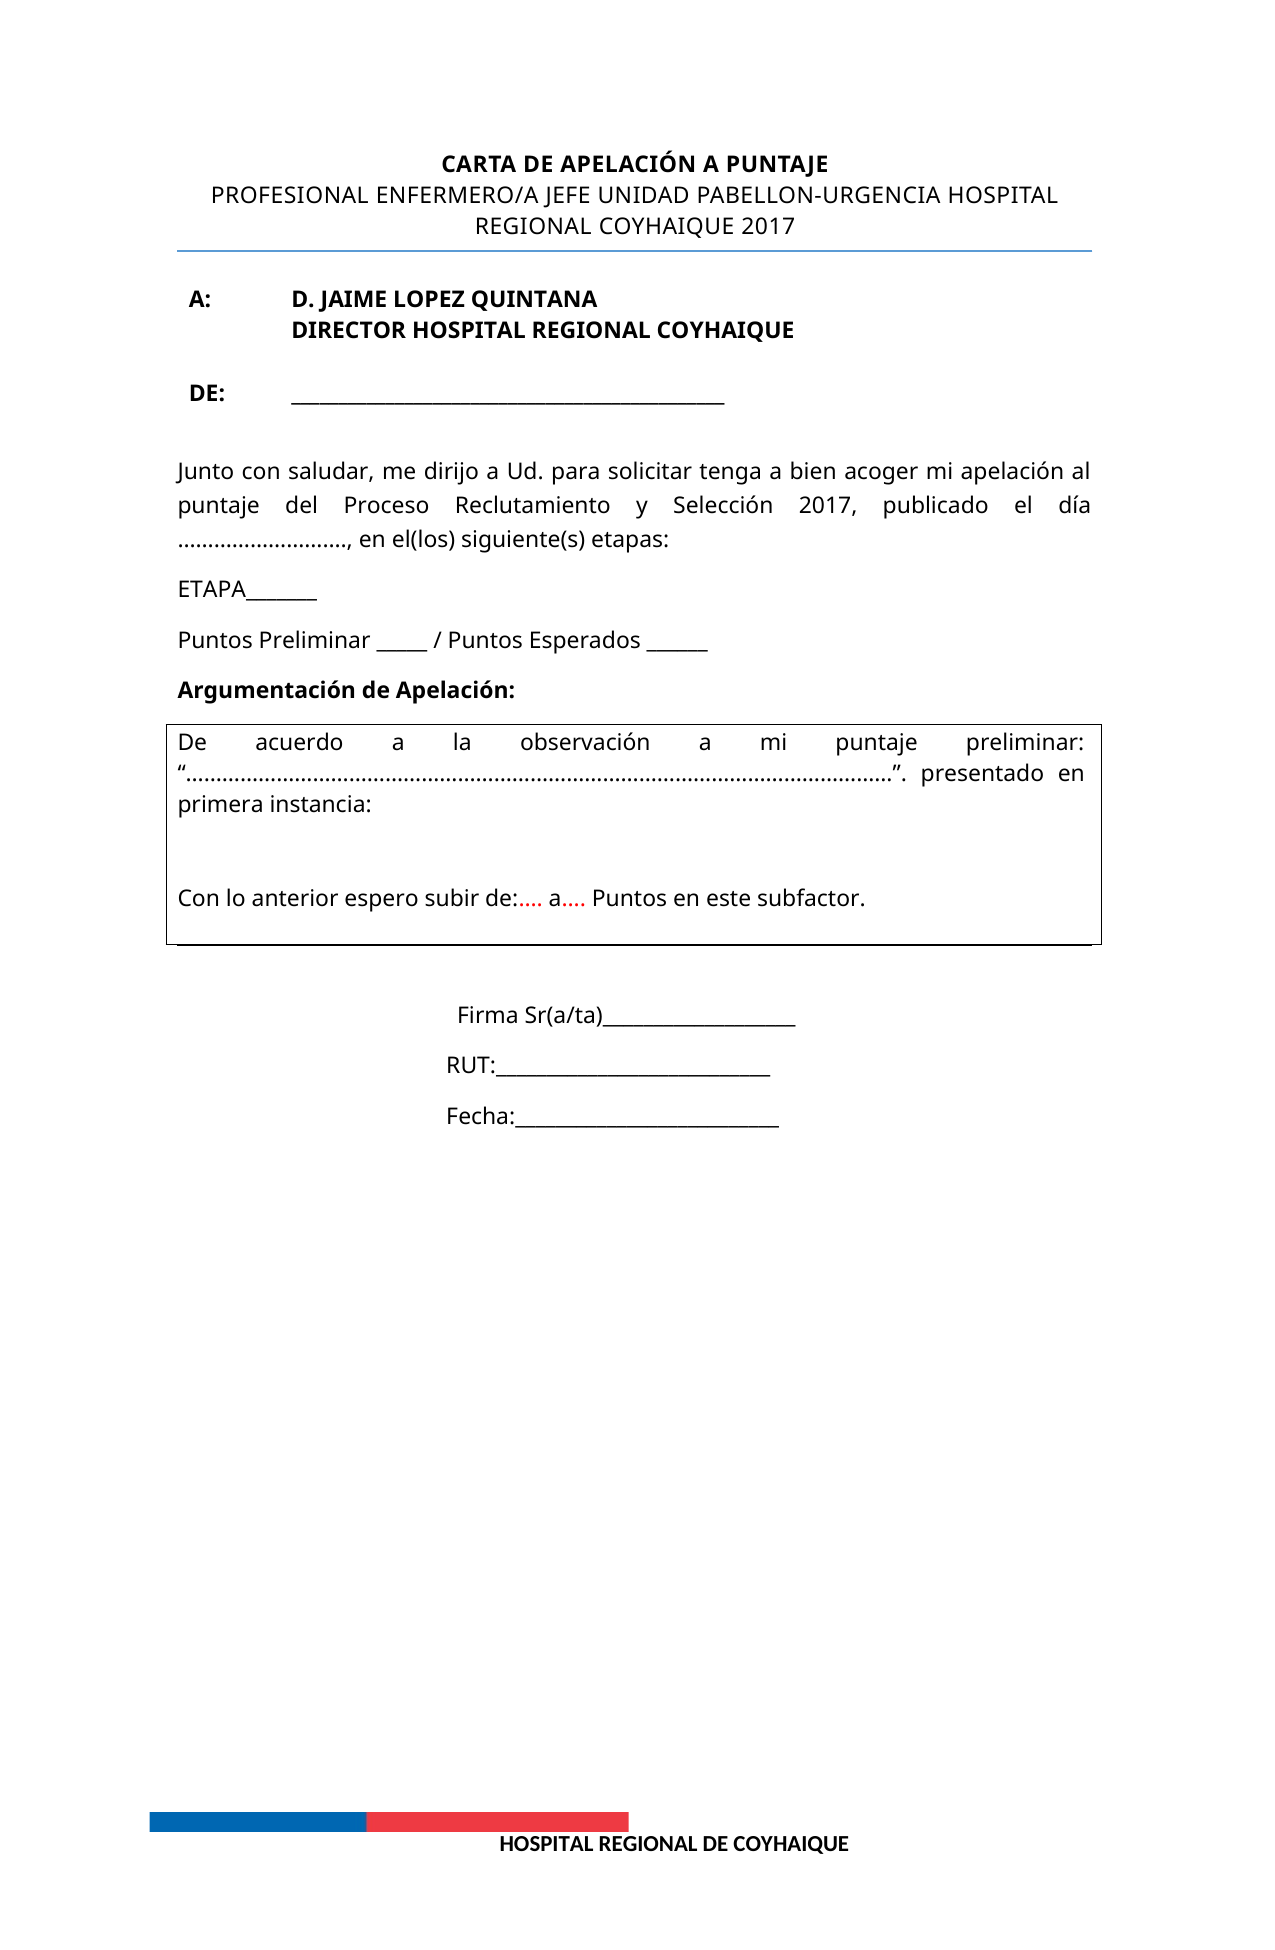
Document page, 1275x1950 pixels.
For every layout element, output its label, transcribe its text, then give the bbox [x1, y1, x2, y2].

table_header A: [177, 283, 280, 377]
title CARTA DE APELACIÓN A PUNTAJE [177, 148, 1092, 179]
text RUT:___________________________ [398, 1049, 1092, 1080]
title PROFESIONAL ENFERMERO/A JEFE UNIDAD PABELLON-URGENCIA HOSPITAL REGIONAL COYHAIQUE 2017 [177, 179, 1092, 250]
text Argumentación de Apelación: [177, 674, 1092, 705]
text Junto con saludar, me dirijo a Ud. para solicitar tenga a bien acoger mi apelación al puntaje del Proceso Reclutamiento y Selección 2017, publicado el día ………………………., en el(los) siguiente(s) etapas: [177, 455, 1092, 554]
table_header D. JAIME LOPEZ QUINTANA DIRECTOR HOSPITAL REGIONAL COYHAIQUE [280, 283, 1120, 377]
text Fecha:__________________________ [398, 1099, 1092, 1131]
text Puntos Preliminar _____ / Puntos Esperados ______ [177, 623, 1092, 655]
picture [149, 1812, 629, 1832]
table_header De acuerdo a la observación a mi puntaje preliminar: “………………………………………………………………………………………………………”. presentado en primera instancia: Con lo anterior espero subir de:…. a…. Puntos en este subfactor. [167, 725, 1101, 944]
table_cell ______________________________________________ [280, 377, 1120, 408]
text Firma Sr(a/ta)___________________ [177, 999, 1092, 1030]
text ETAPA_______ [177, 573, 1092, 604]
table_cell DE: [177, 377, 280, 408]
